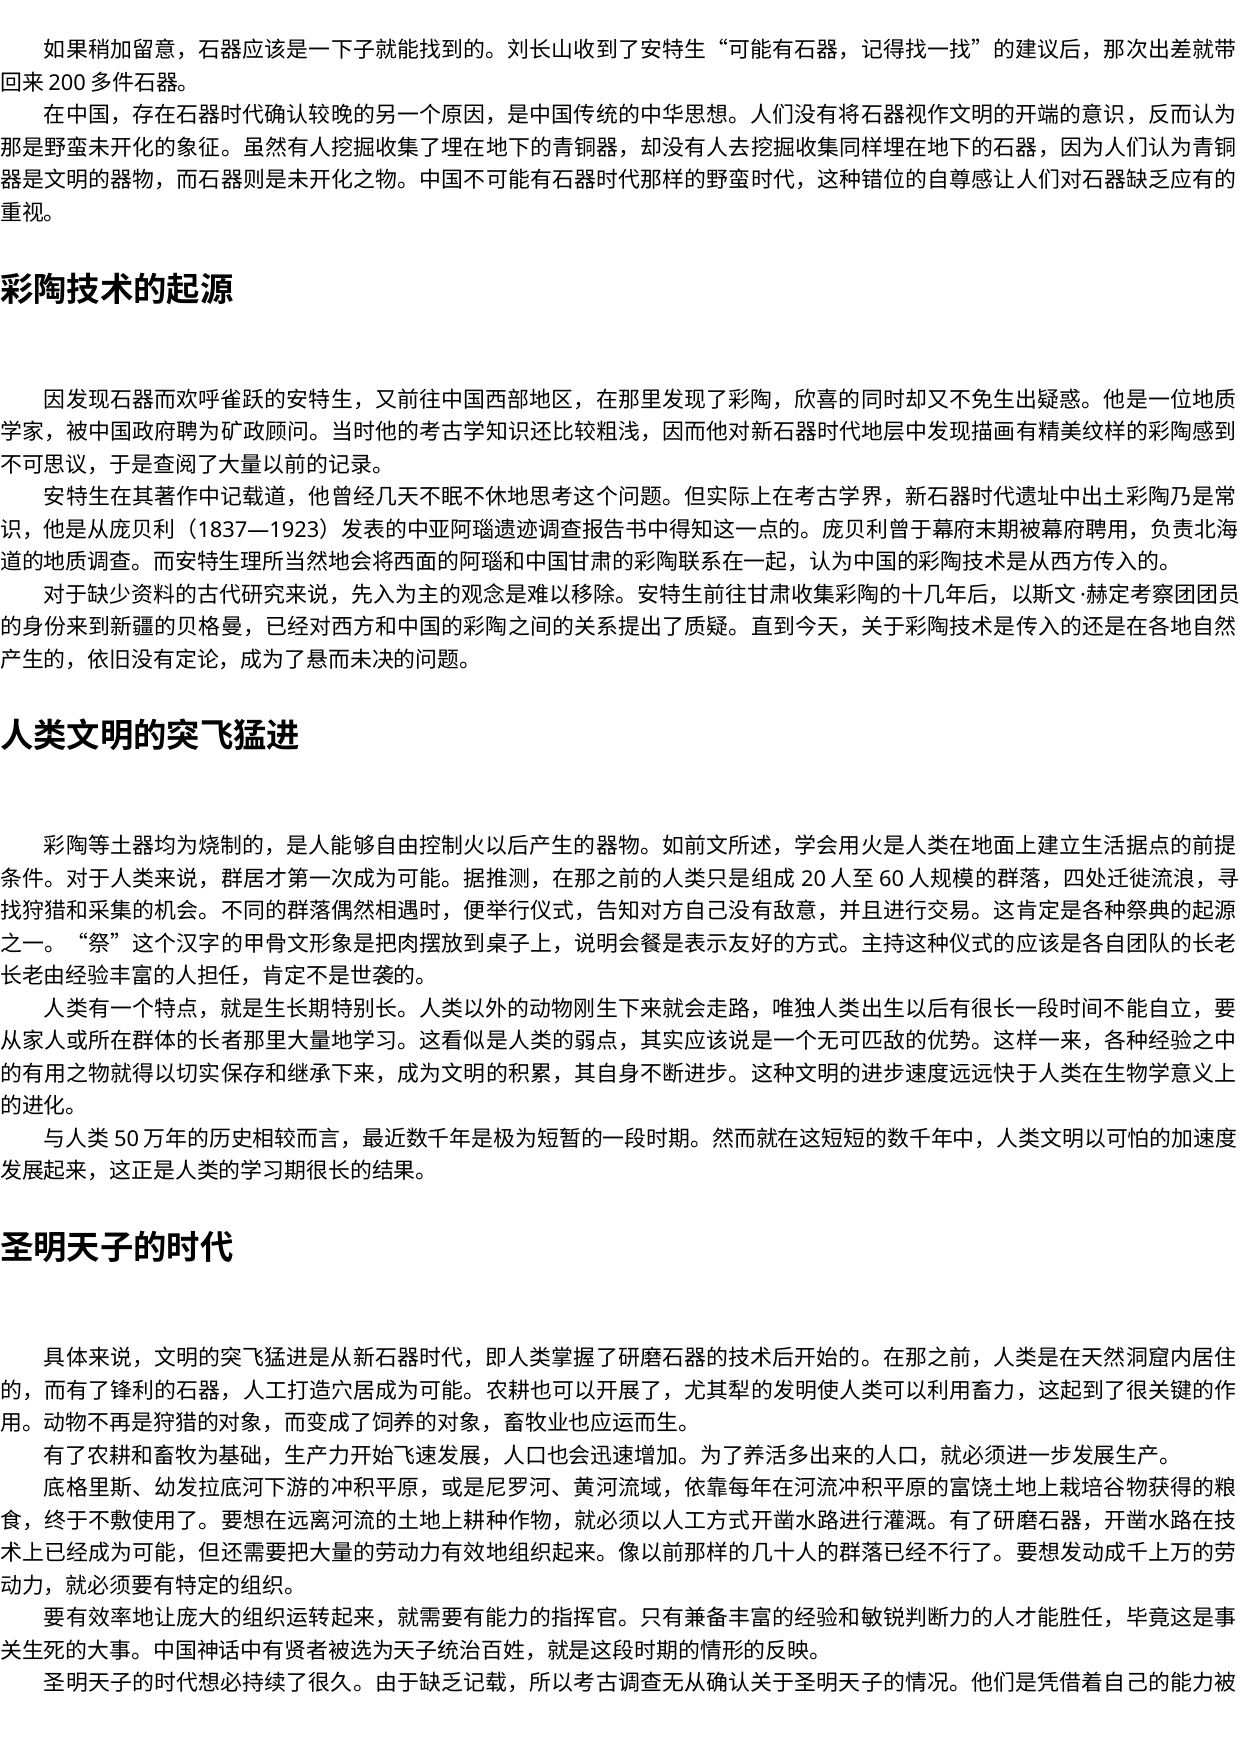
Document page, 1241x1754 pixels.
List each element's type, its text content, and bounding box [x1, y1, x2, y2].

subtitle 彩陶技术的起源 [0, 254, 1240, 319]
text 如果稍加留意，石器应该是一下子就能找到的。刘长山收到了安特生“可能有石器，记得找一找”的建议后，那次出差就带回来200多件石器。 [0, 32, 1240, 97]
text 与人类50万年的历史相较而言，最近数千年是极为短暂的一段时期。然而就在这短短的数千年中，人类文明以可怕的加速度发展起来，这正是人类的学习期很长的结果。 [0, 1121, 1240, 1186]
subtitle 人类文明的突飞猛进 [0, 701, 1240, 766]
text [0, 1665, 1240, 1697]
text 底格里斯、幼发拉底河下游的冲积平原，或是尼罗河、黄河流域，依靠每年在河流冲积平原的富饶土地上栽培谷物获得的粮食，终于不敷使用了。要想在远离河流的土地上耕种作物，就必须以人工方式开凿水路进行灌溉。有了研磨石器，开凿水路在技术上已经成为可能，但还需要把大量的劳动力有效地组织起来。像以前那样的几十人的群落已经不行了。要想发动成千上万的劳动力，就必须要有特定的组织。 [0, 1470, 1240, 1600]
text 对于缺少资料的古代研究来说，先入为主的观念是难以移除。安特生前往甘肃收集彩陶的十几年后，以斯文·赫定考察团团员的身份来到新疆的贝格曼，已经对西方和中国的彩陶之间的关系提出了质疑。直到今天，关于彩陶技术是传入的还是在各地自然产生的，依旧没有定论，成为了悬而未决的问题。 [0, 576, 1240, 674]
text 在中国，存在石器时代确认较晚的另一个原因，是中国传统的中华思想。人们没有将石器视作文明的开端的意识，反而认为那是野蛮未开化的象征。虽然有人挖掘收集了埋在地下的青铜器，却没有人去挖掘收集同样埋在地下的石器，因为人们认为青铜器是文明的器物，而石器则是未开化之物。中国不可能有石器时代那样的野蛮时代，这种错位的自尊感让人们对石器缺乏应有的重视。 [0, 97, 1240, 227]
text 具体来说，文明的突飞猛进是从新石器时代，即人类掌握了研磨石器的技术后开始的。在那之前，人类是在天然洞窟内居住的，而有了锋利的石器，人工打造穴居成为可能。农耕也可以开展了，尤其犁的发明使人类可以利用畜力，这起到了很关键的作用。动物不再是狩猎的对象，而变成了饲养的对象，畜牧业也应运而生。 [0, 1340, 1240, 1437]
text 要有效率地让庞大的组织运转起来，就需要有能力的指挥官。只有兼备丰富的经验和敏锐判断力的人才能胜任，毕竟这是事关生死的大事。中国神话中有贤者被选为天子统治百姓，就是这段时期的情形的反映。 [0, 1600, 1240, 1665]
text 安特生在其著作中记载道，他曾经几天不眠不休地思考这个问题。但实际上在考古学界，新石器时代遗址中出土彩陶乃是常识，他是从庞贝利（1837—1923）发表的中亚阿瑙遗迹调查报告书中得知这一点的。庞贝利曾于幕府末期被幕府聘用，负责北海道的地质调查。而安特生理所当然地会将西面的阿瑙和中国甘肃的彩陶联系在一起，认为中国的彩陶技术是从西方传入的。 [0, 479, 1240, 576]
subtitle 圣明天子的时代 [0, 1213, 1240, 1278]
text 人类有一个特点，就是生长期特别长。人类以外的动物刚生下来就会走路，唯独人类出生以后有很长一段时间不能自立，要从家人或所在群体的长者那里大量地学习。这看似是人类的弱点，其实应该说是一个无可匹敌的优势。这样一来，各种经验之中的有用之物就得以切实保存和继承下来，成为文明的积累，其自身不断进步。这种文明的进步速度远远快于人类在生物学意义上的进化。 [0, 991, 1240, 1121]
text 彩陶等土器均为烧制的，是人能够自由控制火以后产生的器物。如前文所述，学会用火是人类在地面上建立生活据点的前提条件。对于人类来说，群居才第一次成为可能。据推测，在那之前的人类只是组成20人至60人规模的群落，四处迁徙流浪，寻找狩猎和采集的机会。不同的群落偶然相遇时，便举行仪式，告知对方自己没有敌意，并且进行交易。这肯定是各种祭典的起源之一。“祭”这个汉字的甲骨文形象是把肉摆放到桌子上，说明会餐是表示友好的方式。主持这种仪式的应该是各自团队的长老，长老由经验丰富的人担任，肯定不是世袭的。 [0, 828, 1240, 991]
text 因发现石器而欢呼雀跃的安特生，又前往中国西部地区，在那里发现了彩陶，欣喜的同时却又不免生出疑惑。他是一位地质学家，被中国政府聘为矿政顾问。当时他的考古学知识还比较粗浅，因而他对新石器时代地层中发现描画有精美纹样的彩陶感到不可思议，于是查阅了大量以前的记录。 [0, 381, 1240, 479]
text 有了农耕和畜牧为基础，生产力开始飞速发展，人口也会迅速增加。为了养活多出来的人口，就必须进一步发展生产。 [0, 1437, 1240, 1470]
